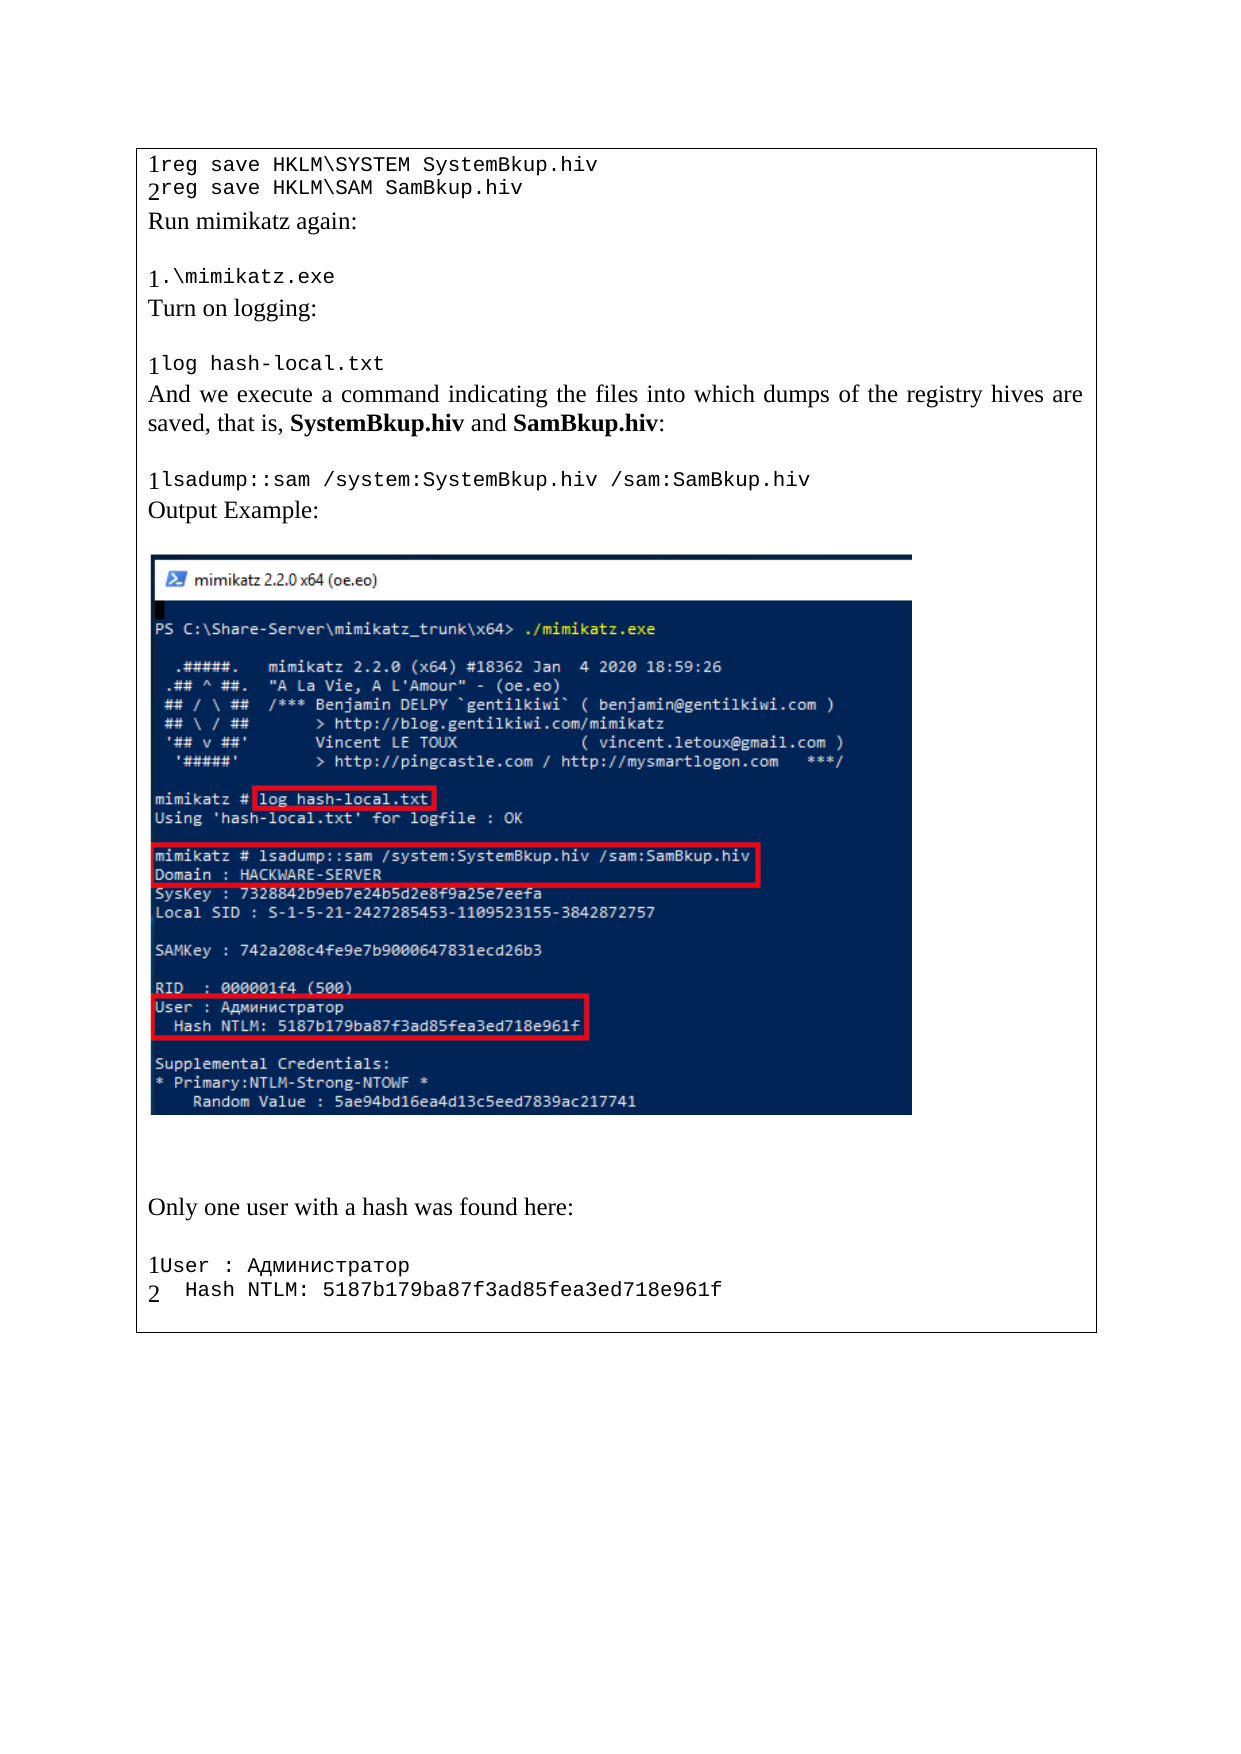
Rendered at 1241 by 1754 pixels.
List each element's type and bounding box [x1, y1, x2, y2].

table_cell [137, 149, 1096, 1332]
picture [147, 552, 912, 1115]
